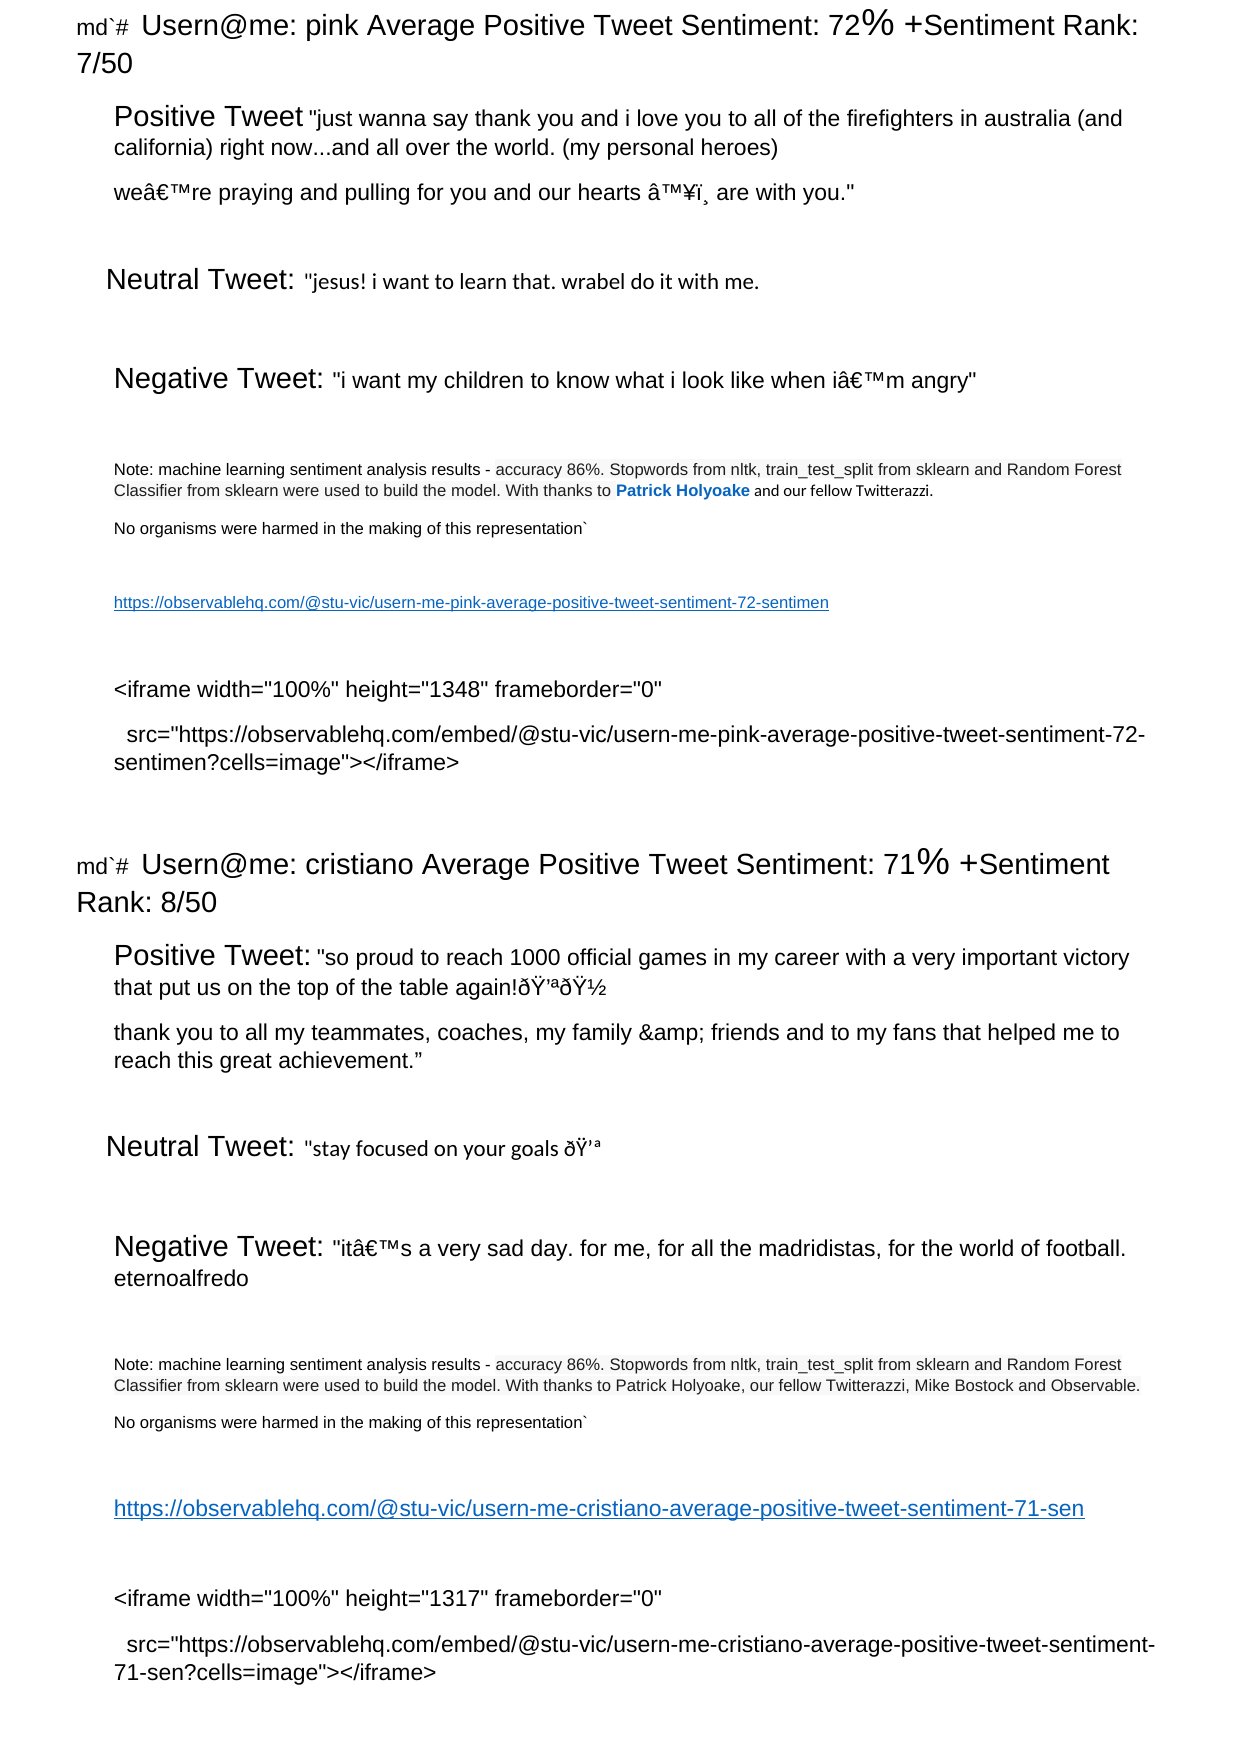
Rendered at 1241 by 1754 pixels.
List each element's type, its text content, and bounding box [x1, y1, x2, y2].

text Positive Tweet: "so proud to reach 1000 official games in my career with a very important victory that put us on the top of the table again!ðŸ’ªðŸ½ [114, 938, 1171, 1000]
text <iframe width="100%" height="1317" frameborder="0" [114, 1585, 1171, 1612]
text https://observablehq.com/@stu-vic/usern-me-pink-average-positive-tweet-sentiment-72-sentimen [114, 593, 1171, 612]
text https://observablehq.com/@stu-vic/usern-me-cristiano-average-positive-tweet-sentiment-71-sen [114, 1495, 1171, 1522]
text thank you to all my teammates, coaches, my family &amp; friends and to my fans that helped me to reach this great achievement.” [114, 1018, 1171, 1073]
text <iframe width="100%" height="1348" frameborder="0" [114, 676, 1171, 702]
text Neutral Tweet: "jesus! i want to learn that. wrabel do it with me. [106, 262, 1093, 295]
text Positive Tweet "just wanna say thank you and i love you to all of the firefighters in australia (and california) right now...and all over the world. (my personal heroes) [114, 98, 1171, 161]
text Neutral Tweet: "stay focused on your goals ðŸ’ª [106, 1129, 1093, 1163]
text md`# Usern@me: cristiano Average Positive Tweet Sentiment: 71% +Sentiment Rank: 8/50 [76, 839, 1171, 918]
text src="https://observablehq.com/embed/@stu-vic/usern-me-pink-average-positive-tweet-sentiment-72-sentimen?cells=image"></iframe> [114, 721, 1171, 775]
text Negative Tweet: "i want my children to know what i look like when iâ€™m angry" [114, 361, 1171, 395]
text Negative Tweet: "itâ€™s a very sad day. for me, for all the madridistas, for the world of football. eternoalfredo [114, 1229, 1171, 1291]
text src="https://observablehq.com/embed/@stu-vic/usern-me-cristiano-average-positive-tweet-sentiment-71-sen?cells=image"></iframe> [114, 1631, 1171, 1685]
text md`# Usern@me: pink Average Positive Tweet Sentiment: 72% +Sentiment Rank: 7/50 [76, 0, 1171, 79]
text No organisms were harmed in the making of this representation` [114, 1413, 1171, 1432]
text Note: machine learning sentiment analysis results - accuracy 86%. Stopwords from nltk, train_test_split from sklearn and Random Forest Classifier from sklearn were used to build the model. With thanks to Patrick Holyoake and our fellow Twitterazzi. [114, 459, 1171, 500]
text weâ€™re praying and pulling for you and our hearts â™¥ï¸ are with you." [114, 179, 1171, 206]
text No organisms were harmed in the making of this representation` [114, 518, 1171, 538]
